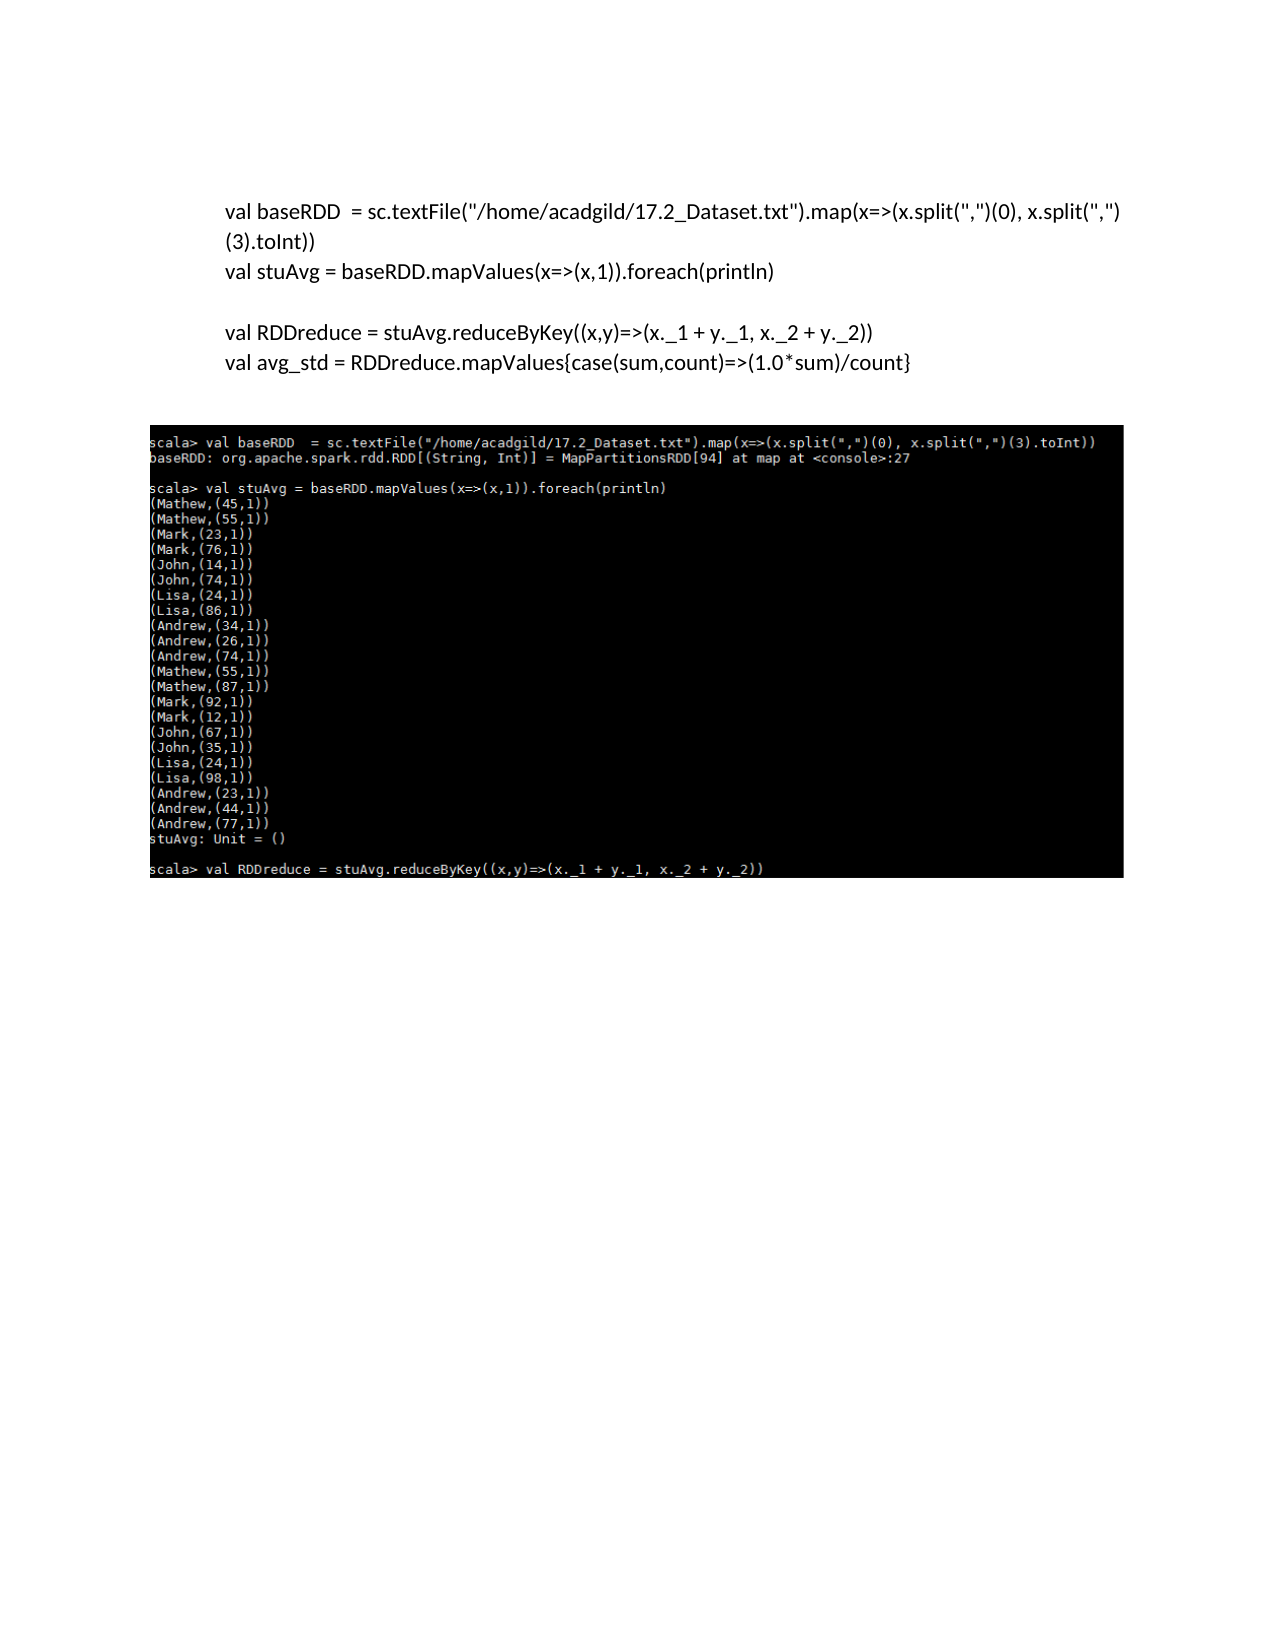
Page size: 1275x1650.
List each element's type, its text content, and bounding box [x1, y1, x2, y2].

list val baseRDD = sc.textFile("/home/acadgild/17.2_Dataset.txt").map(x=>(x.split(",")(0), x.split(",")(3).toInt)) [225, 197, 1125, 255]
list val RDDreduce = stuAvg.reduceByKey((x,y)=>(x._1 + y._1, x._2 + y._2)) [225, 318, 1125, 346]
list val avg_std = RDDreduce.mapValues{case(sum,count)=>(1.0*sum)/count} [225, 348, 1125, 376]
list val stuAvg = baseRDD.mapValues(x=>(x,1)).foreach(println) [225, 257, 1125, 285]
picture [150, 425, 1124, 880]
